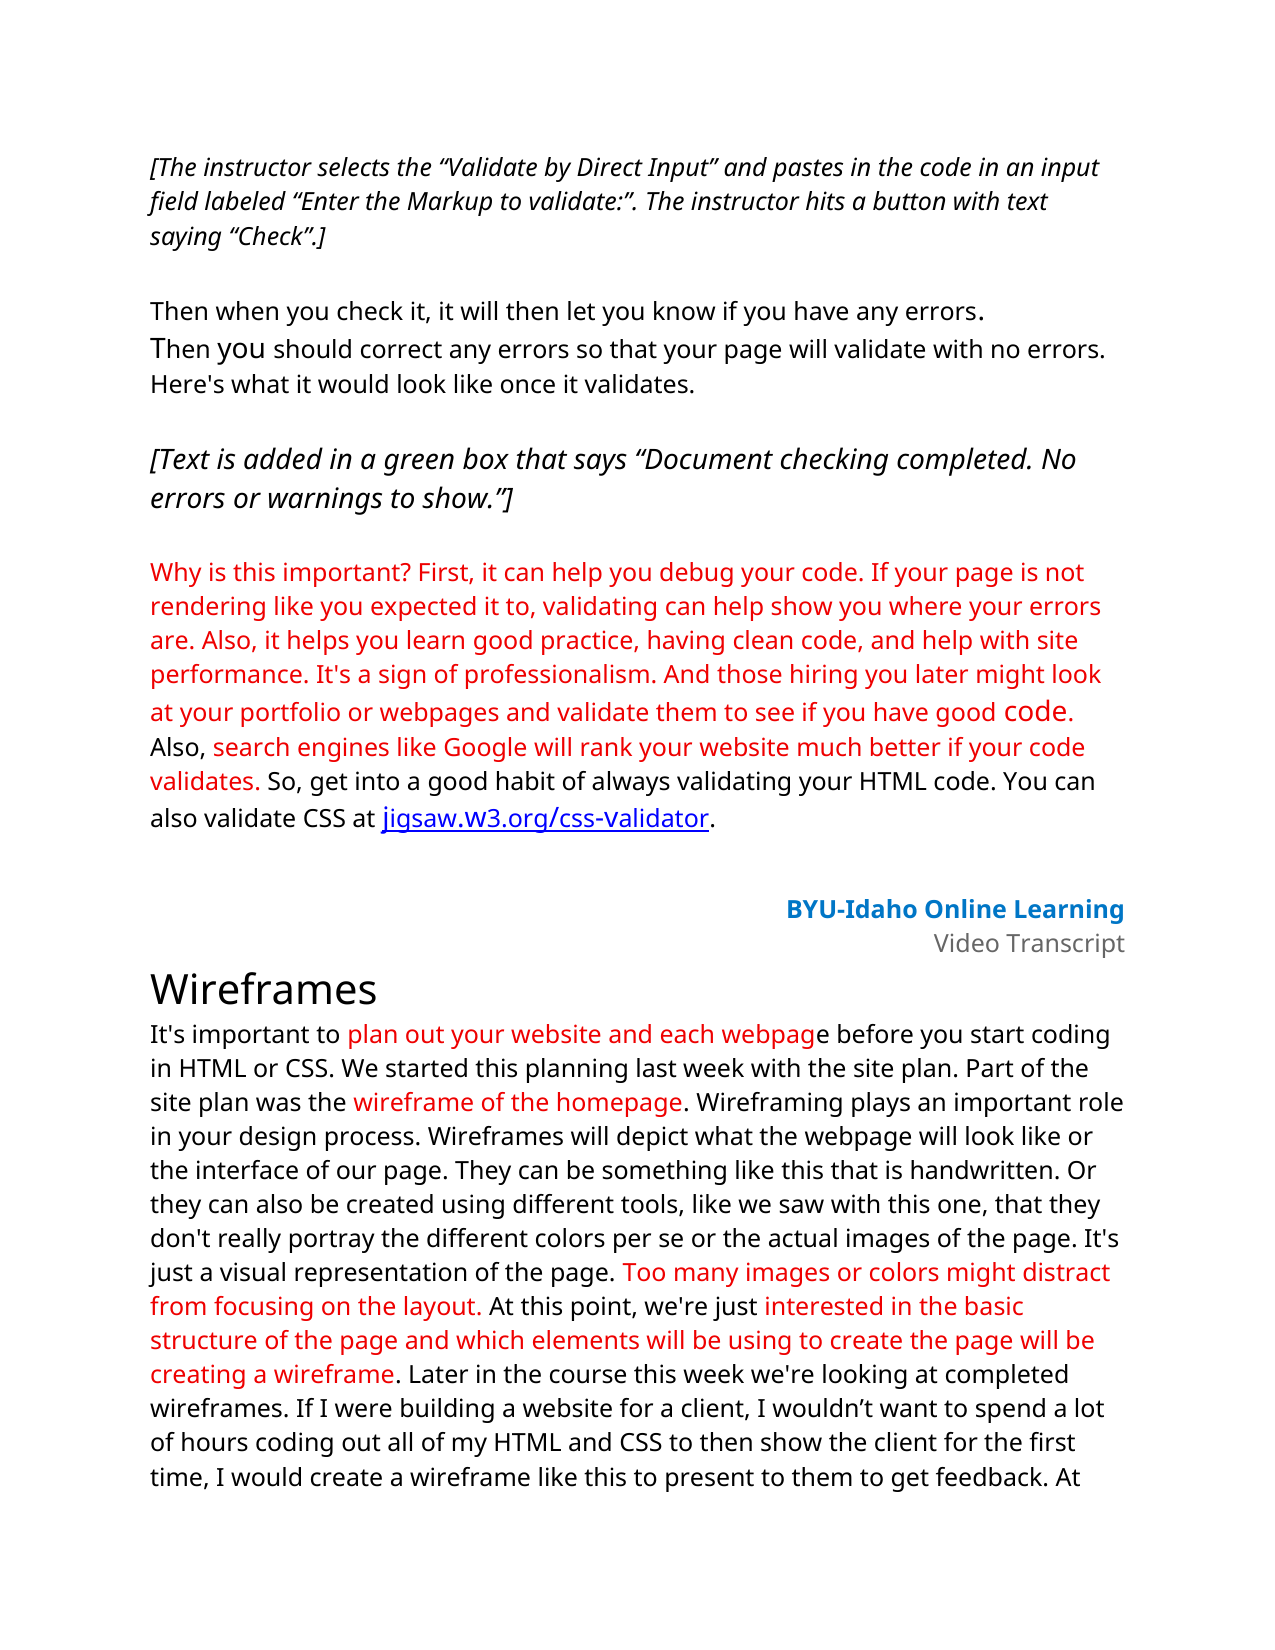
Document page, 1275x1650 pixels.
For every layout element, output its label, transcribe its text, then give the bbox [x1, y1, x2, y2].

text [150, 1016, 1125, 1493]
text Then you should correct any errors so that your page will validate with no errors. Here's what it would look like once it validates. [150, 329, 1125, 401]
text [The instructor selects the “Validate by Direct Input” and pastes in the code in an input field labeled “Enter the Markup to validate:”. The instructor hits a button with text saying “Check”.] [150, 150, 1125, 252]
text Wireframes [150, 959, 1125, 1016]
text Video Transcript [150, 926, 1125, 959]
text Why is this important? First, it can help you debug your code. If your page is not rendering like you expected it to, validating can help show you where your errors are. Also, it helps you learn good practice, having clean code, and help with site performance. It's a sign of professionalism. And those hiring you later might look at your portfolio or webpages and validate them to see if you have good code. Also, search engines like Google will rank your website much better if your code validates. So, get into a good habit of always validating your HTML code. You can also validate CSS at jigsaw.w3.org/css-validator. [150, 554, 1125, 836]
text [Text is added in a green box that says “Document checking completed. No errors or warnings to show.”] [150, 439, 1125, 516]
text Then when you check it, it will then let you know if you have any errors. [150, 291, 1125, 329]
text BYU-Idaho Online Learning [150, 891, 1125, 926]
